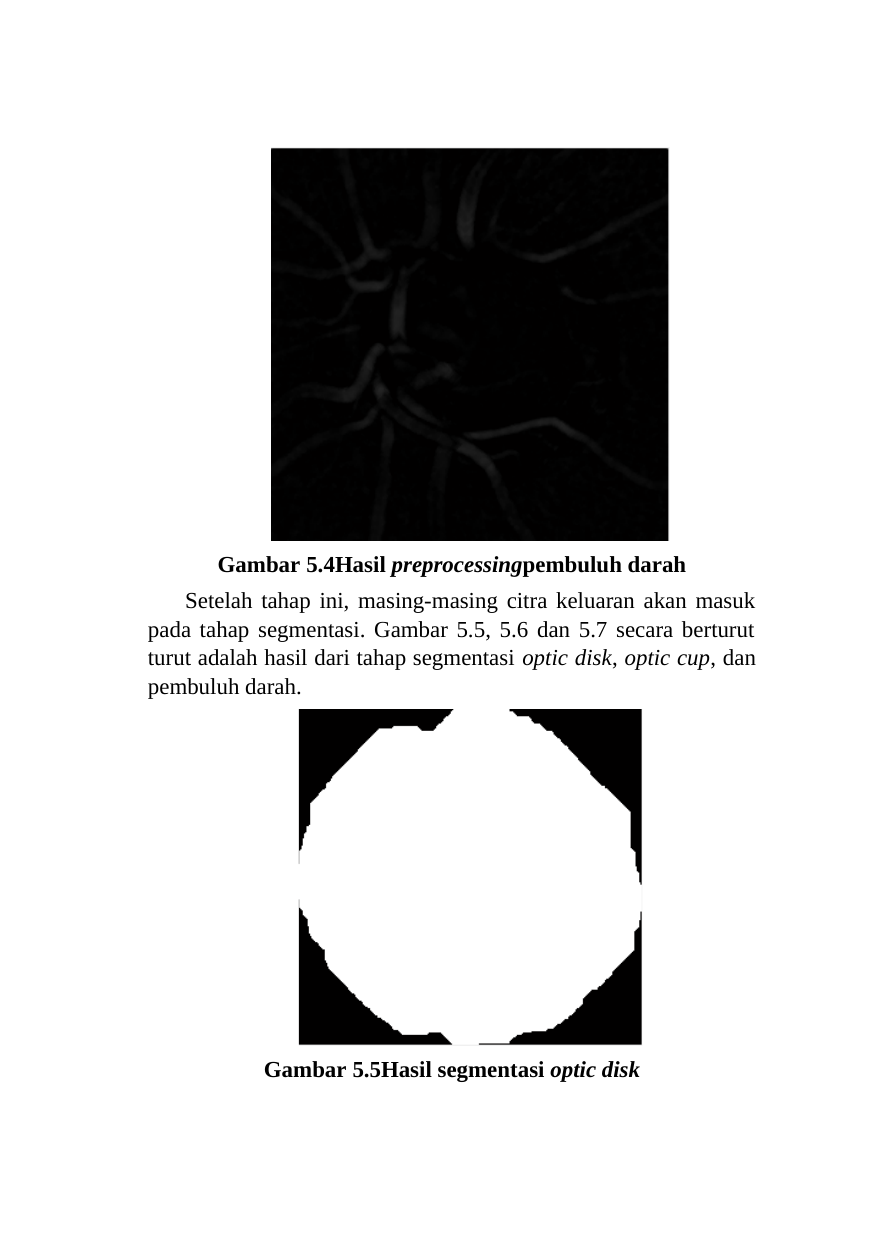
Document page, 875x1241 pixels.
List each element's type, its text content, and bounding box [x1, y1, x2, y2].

text Setelah tahap ini, masing-masing citra keluaran akan masuk pada tahap segmentasi. Gambar 5.5, 5.6 dan 5.7 secara berturut turut adalah hasil dari tahap segmentasi optic disk, optic cup, dan pembuluh darah. [148, 588, 756, 699]
text Gambar 5.5Hasil segmentasi optic disk [148, 1056, 756, 1083]
text Gambar 5.4Hasil preprocessingpembuluh darah [148, 551, 756, 577]
picture [271, 147, 670, 541]
picture [298, 709, 643, 1046]
